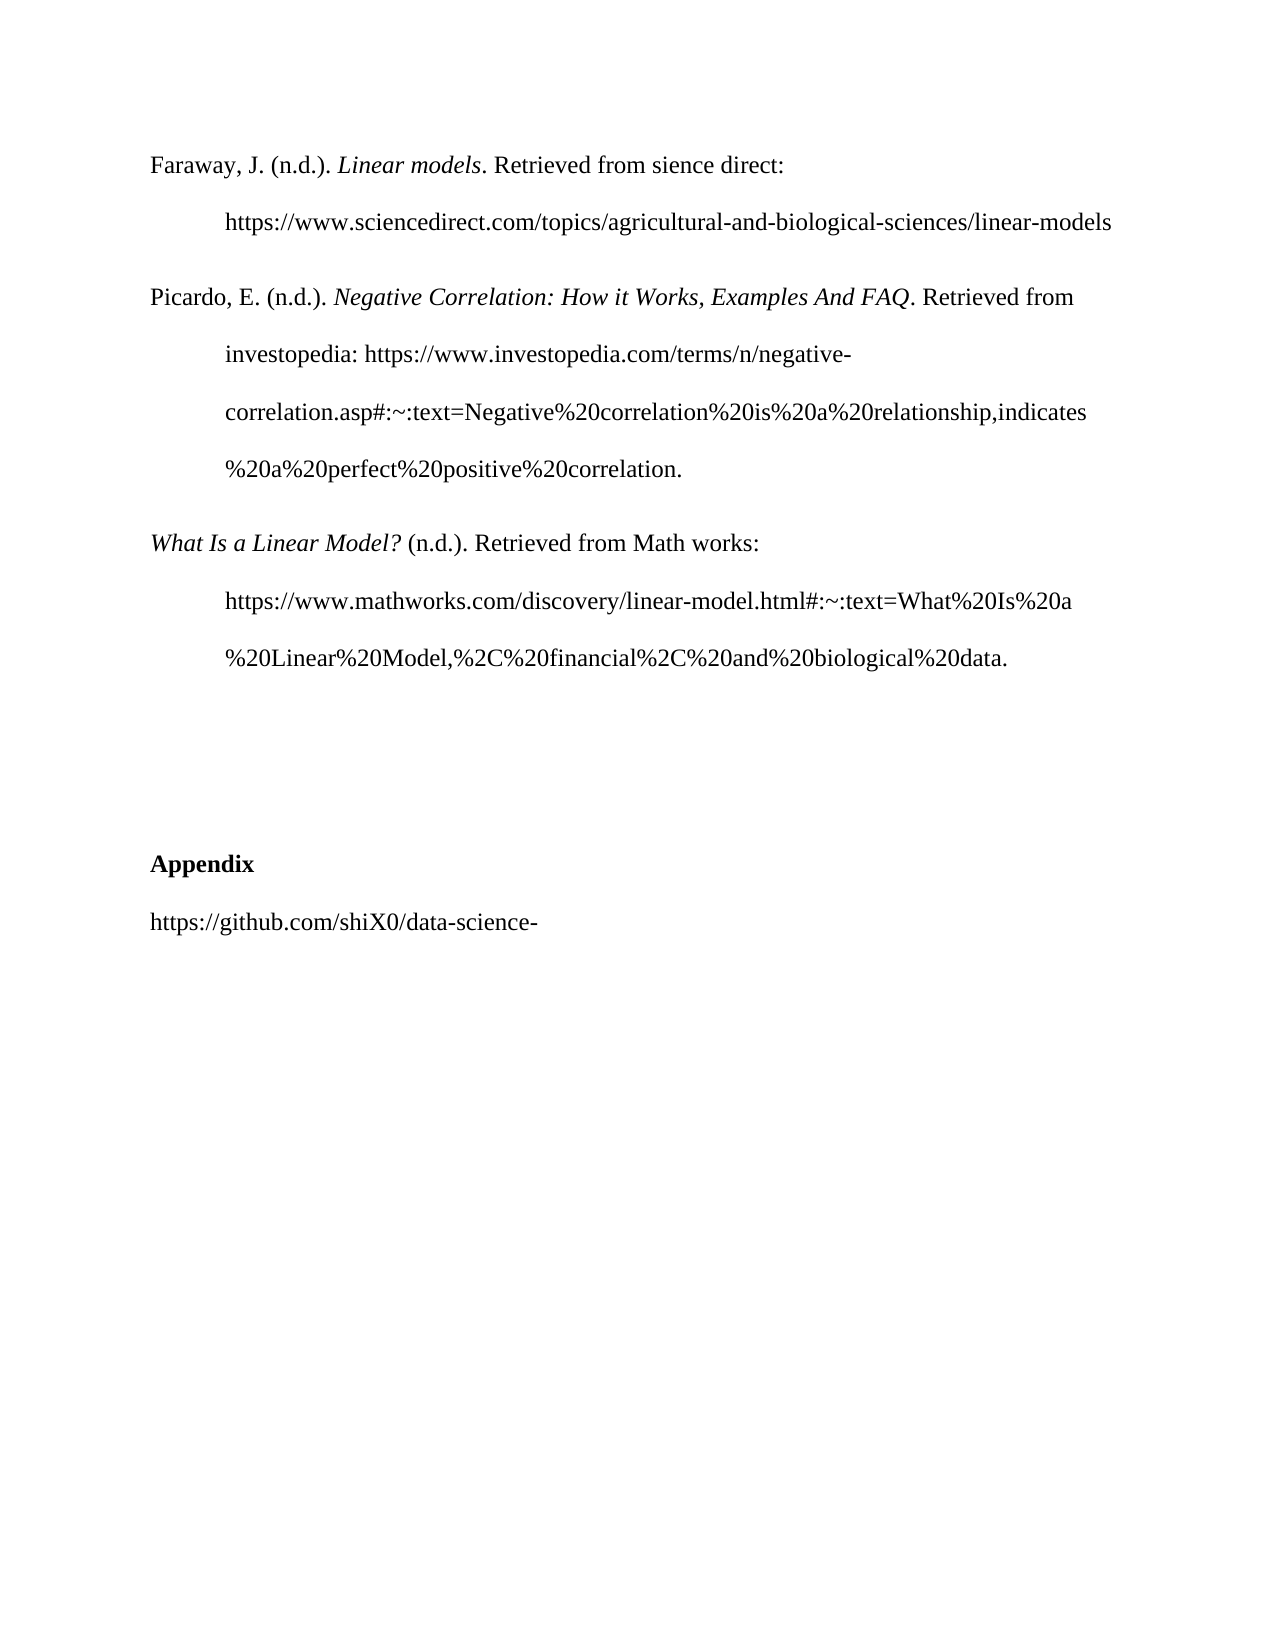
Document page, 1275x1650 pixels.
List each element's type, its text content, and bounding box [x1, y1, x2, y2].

text Appendix https://github.com/shiX0/data-science- [150, 792, 1125, 935]
